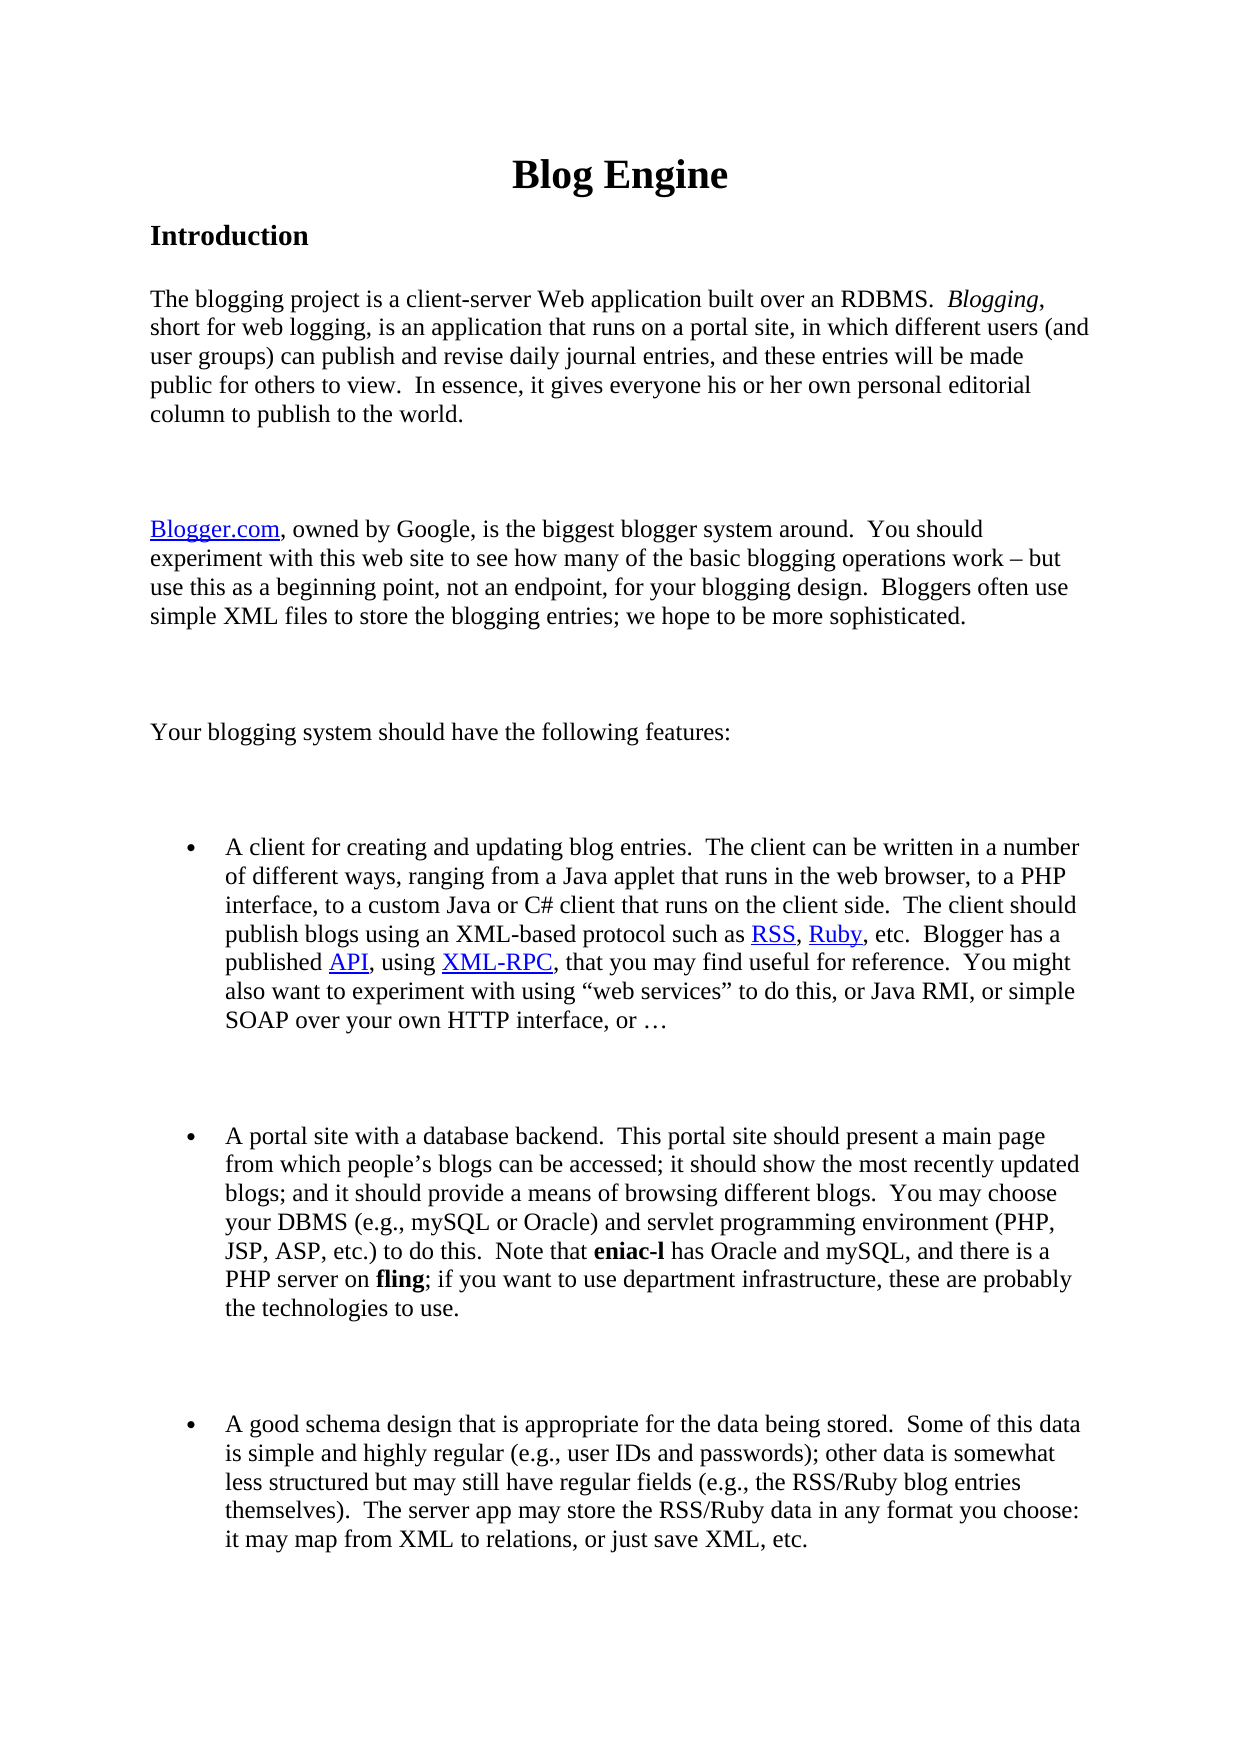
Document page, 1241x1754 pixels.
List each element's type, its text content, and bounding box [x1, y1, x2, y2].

text The blogging project is a client-server Web application built over an RDBMS. Blogging, short for web logging, is an application that runs on a portal site, in which different users (and user groups) can publish and revise daily journal entries, and these entries will be made public for others to view. In essence, it gives everyone his or her own personal editorial column to publish to the world. [150, 284, 1090, 427]
text Blog Engine [150, 150, 1090, 198]
list A portal site with a database backend. This portal site should present a main page from which people’s blogs can be accessed; it should show the most recently updated blogs; and it should provide a means of browsing different blogs. You may choose your DBMS (e.g., mySQL or Oracle) and servlet programming environment (PHP, JSP, ASP, etc.) to do this. Note that eniac-l has Oracle and mySQL, and there is a PHP server on fling; if you want to use department infrastructure, these are probably the technologies to use. [187, 1121, 1090, 1322]
list A client for creating and updating blog entries. The client can be written in a number of different ways, ranging from a Java applet that runs in the web browser, to a PHP interface, to a custom Java or C# client that runs on the client side. The client should publish blogs using an XML-based protocol such as RSS, Ruby, etc. Blogger has a published API, using XML-RPC, that you may find useful for reference. You might also want to experiment with using “web services” to do this, or Java RMI, or simple SOAP over your own HTTP interface, or … [187, 832, 1090, 1034]
list A good schema design that is appropriate for the data being stored. Some of this data is simple and highly regular (e.g., user IDs and passwords); other data is somewhat less structured but may still have regular fields (e.g., the RSS/Ruby blog entries themselves). The server app may store the RSS/Ruby data in any format you choose: it may map from XML to relations, or just save XML, etc. [187, 1409, 1090, 1553]
text Your blogging system should have the following features: [150, 717, 1090, 745]
text Introduction [150, 218, 1090, 252]
text Blogger.com, owned by Google, is the biggest blogger system around. You should experiment with this web site to see how many of the basic blogging operations work – but use this as a beginning point, not an endpoint, for your blogging design. Bloggers often use simple XML files to store the blogging entries; we hope to be more sophisticated. [150, 514, 1090, 629]
